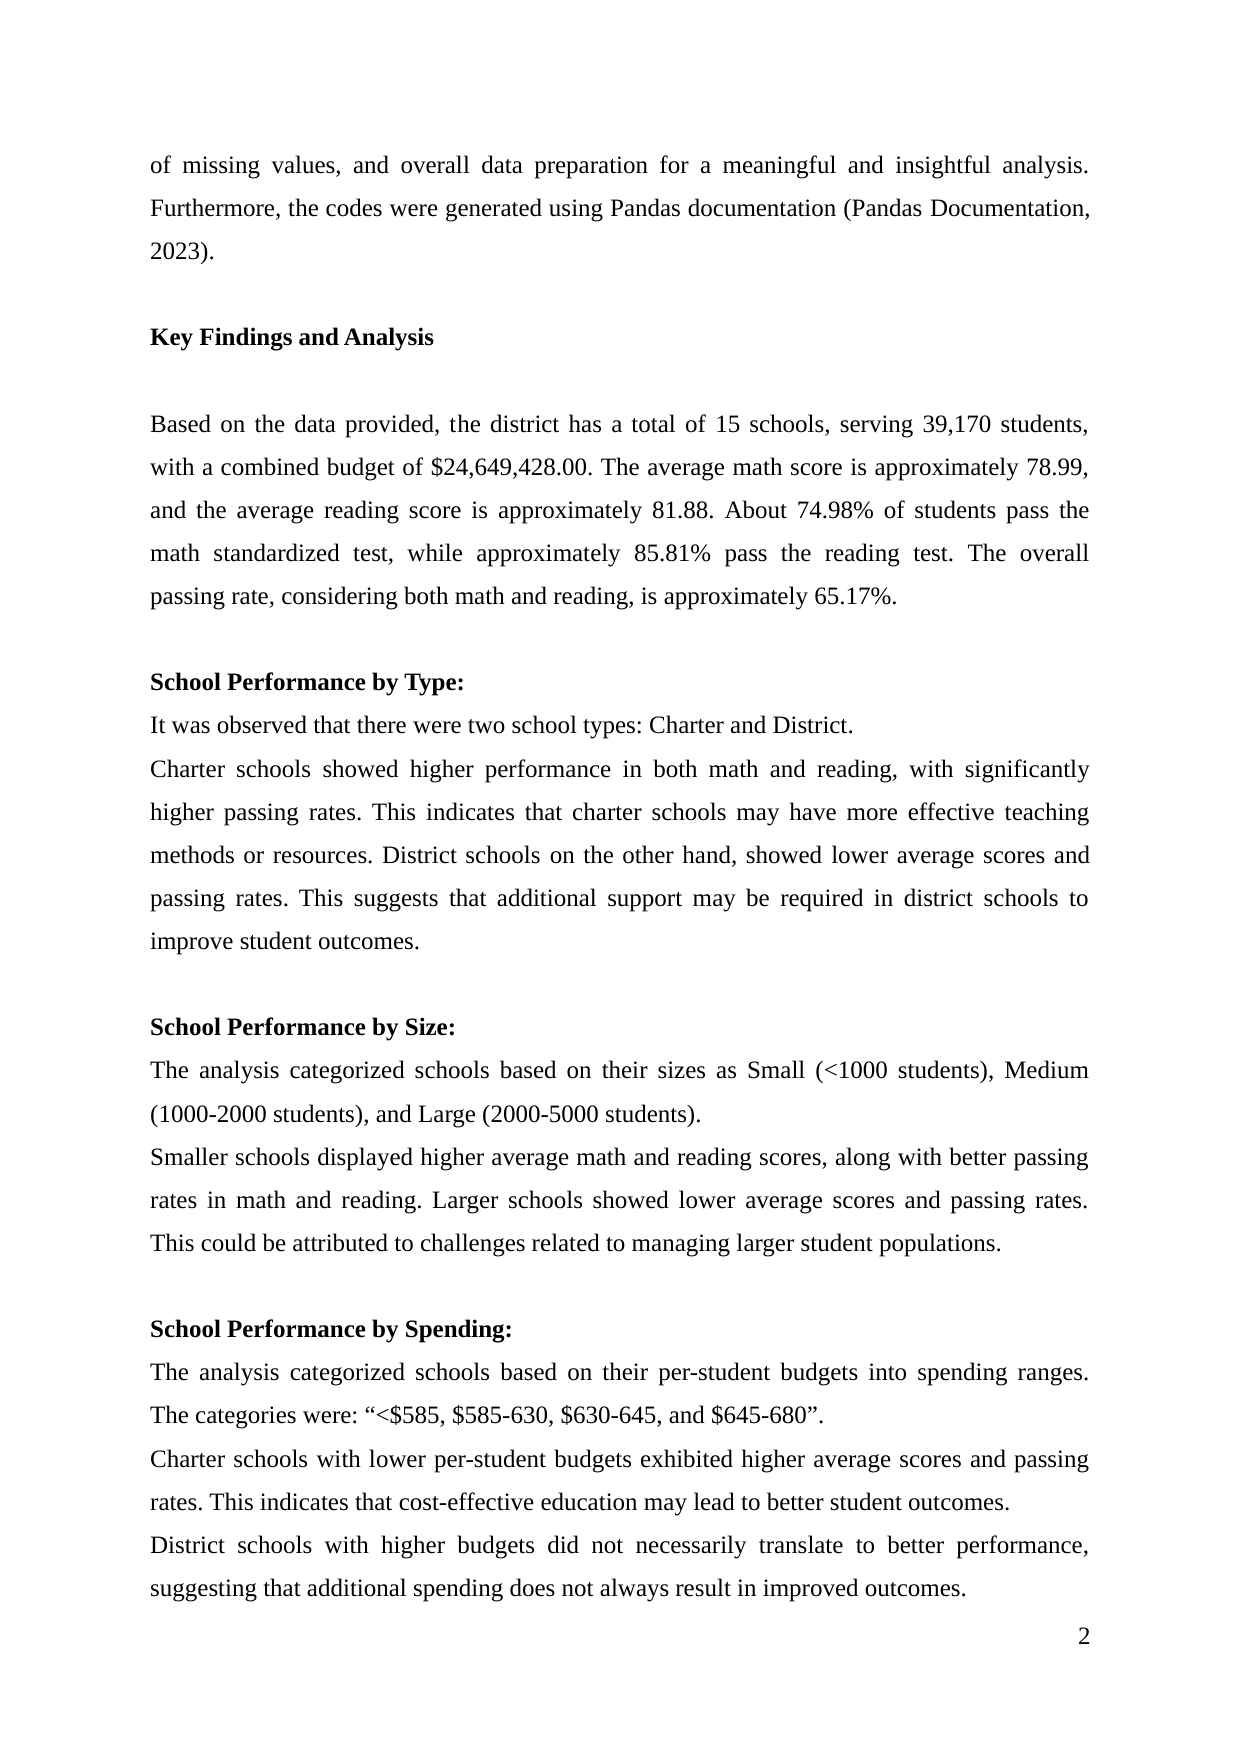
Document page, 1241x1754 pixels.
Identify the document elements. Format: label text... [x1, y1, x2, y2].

text Smaller schools displayed higher average math and reading scores, along with better passing rates in math and reading. Larger schools showed lower average scores and passing rates. This could be attributed to challenges related to managing larger student populations. [150, 1142, 1090, 1257]
text District schools with higher budgets did not necessarily translate to better performance, suggesting that additional spending does not always result in improved outcomes. [150, 1530, 1090, 1602]
text The analysis categorized schools based on their per-student budgets into spending ranges. The categories were: “<$585, $585-630, $630-645, and $645-680”. [150, 1357, 1090, 1429]
text Charter schools showed higher performance in both math and reading, with significantly higher passing rates. This indicates that charter schools may have more effective teaching methods or resources. District schools on the other hand, showed lower average scores and passing rates. This suggests that additional support may be required in district schools to improve student outcomes. [150, 754, 1090, 955]
text It was observed that there were two school types: Charter and District. [150, 711, 1090, 739]
text Charter schools with lower per-student budgets exhibited higher average scores and passing rates. This indicates that cost-effective education may lead to better student outcomes. [150, 1444, 1090, 1516]
text School Performance by Type: [150, 667, 1090, 696]
text Based on the data provided, the district has a total of 15 schools, serving 39,170 students, with a combined budget of $24,649,428.00. The average math score is approximately 78.99, and the average reading score is approximately 81.88. About 74.98% of students pass the math standardized test, while approximately 85.81% pass the reading test. The overall passing rate, considering both math and reading, is approximately 65.17%. [150, 409, 1090, 610]
text School Performance by Spending: [150, 1314, 1090, 1343]
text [150, 150, 1090, 265]
text The analysis categorized schools based on their sizes as Small (<1000 students), Medium (1000-2000 students), and Large (2000-5000 students). [150, 1056, 1090, 1127]
text Key Findings and Analysis [150, 322, 1090, 351]
text School Performance by Size: [150, 1012, 1090, 1041]
